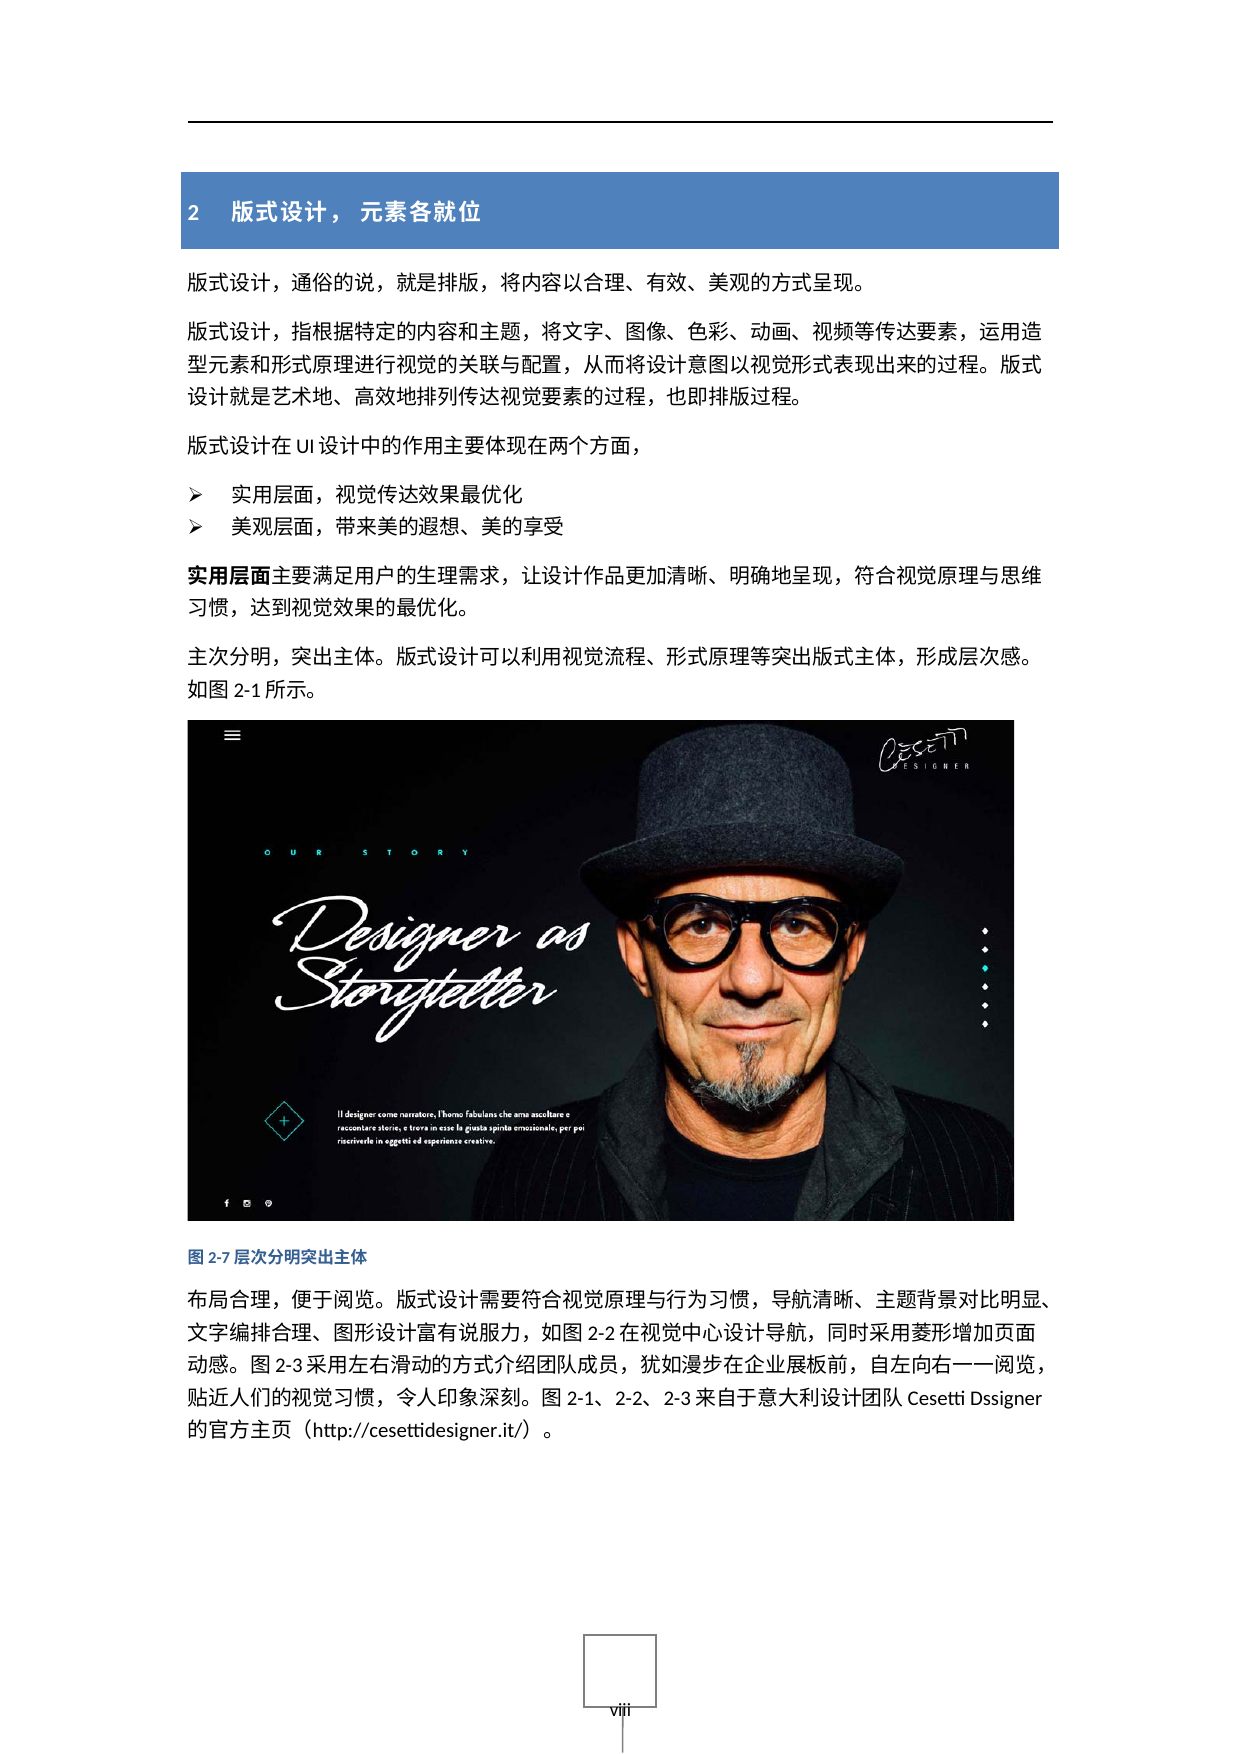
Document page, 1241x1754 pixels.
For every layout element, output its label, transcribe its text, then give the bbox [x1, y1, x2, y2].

list 美观层面，带来美的遐想、美的享受 [187, 509, 1053, 542]
text 版式设计在UI设计中的作用主要体现在两个方面， [187, 428, 1053, 460]
text 版式设计，指根据特定的内容和主题，将文字、图像、色彩、动画、视频等传达要素，运用造型元素和形式原理进行视觉的关联与配置，从而将设计意图以视觉形式表现出来的过程。版式设计就是艺术地、高效地排列传达视觉要素的过程，也即排版过程。 [187, 314, 1053, 412]
text 布局合理，便于阅览。版式设计需要符合视觉原理与行为习惯，导航清晰、主题背景对比明显、文字编排合理、图形设计富有说服力，如图2-2在视觉中心设计导航，同时采用菱形增加页面动感。图2-3采用左右滑动的方式介绍团队成员，犹如漫步在企业展板前，自左向右一一阅览，贴近人们的视觉习惯，令人印象深刻。图2-1、2-2、2-3来自于意大利设计团队Cesetti Dssigner的官方主页（http://cesettidesigner.it/）。 [187, 1283, 1053, 1445]
text 主次分明，突出主体。版式设计可以利用视觉流程、形式原理等突出版式主体，形成层次感。如图2-1所示。 [187, 639, 1053, 704]
text 实用层面主要满足用户的生理需求，让设计作品更加清晰、明确地呈现，符合视觉原理与思维习惯，达到视觉效果的最优化。 [187, 558, 1053, 623]
picture [187, 720, 1015, 1221]
subtitle 版式设计， 元素各就位 [188, 178, 1053, 243]
text 版式设计，通俗的说，就是排版，将内容以合理、有效、美观的方式呈现。 [187, 265, 1053, 298]
list 实用层面，视觉传达效果最优化 [187, 477, 1053, 509]
